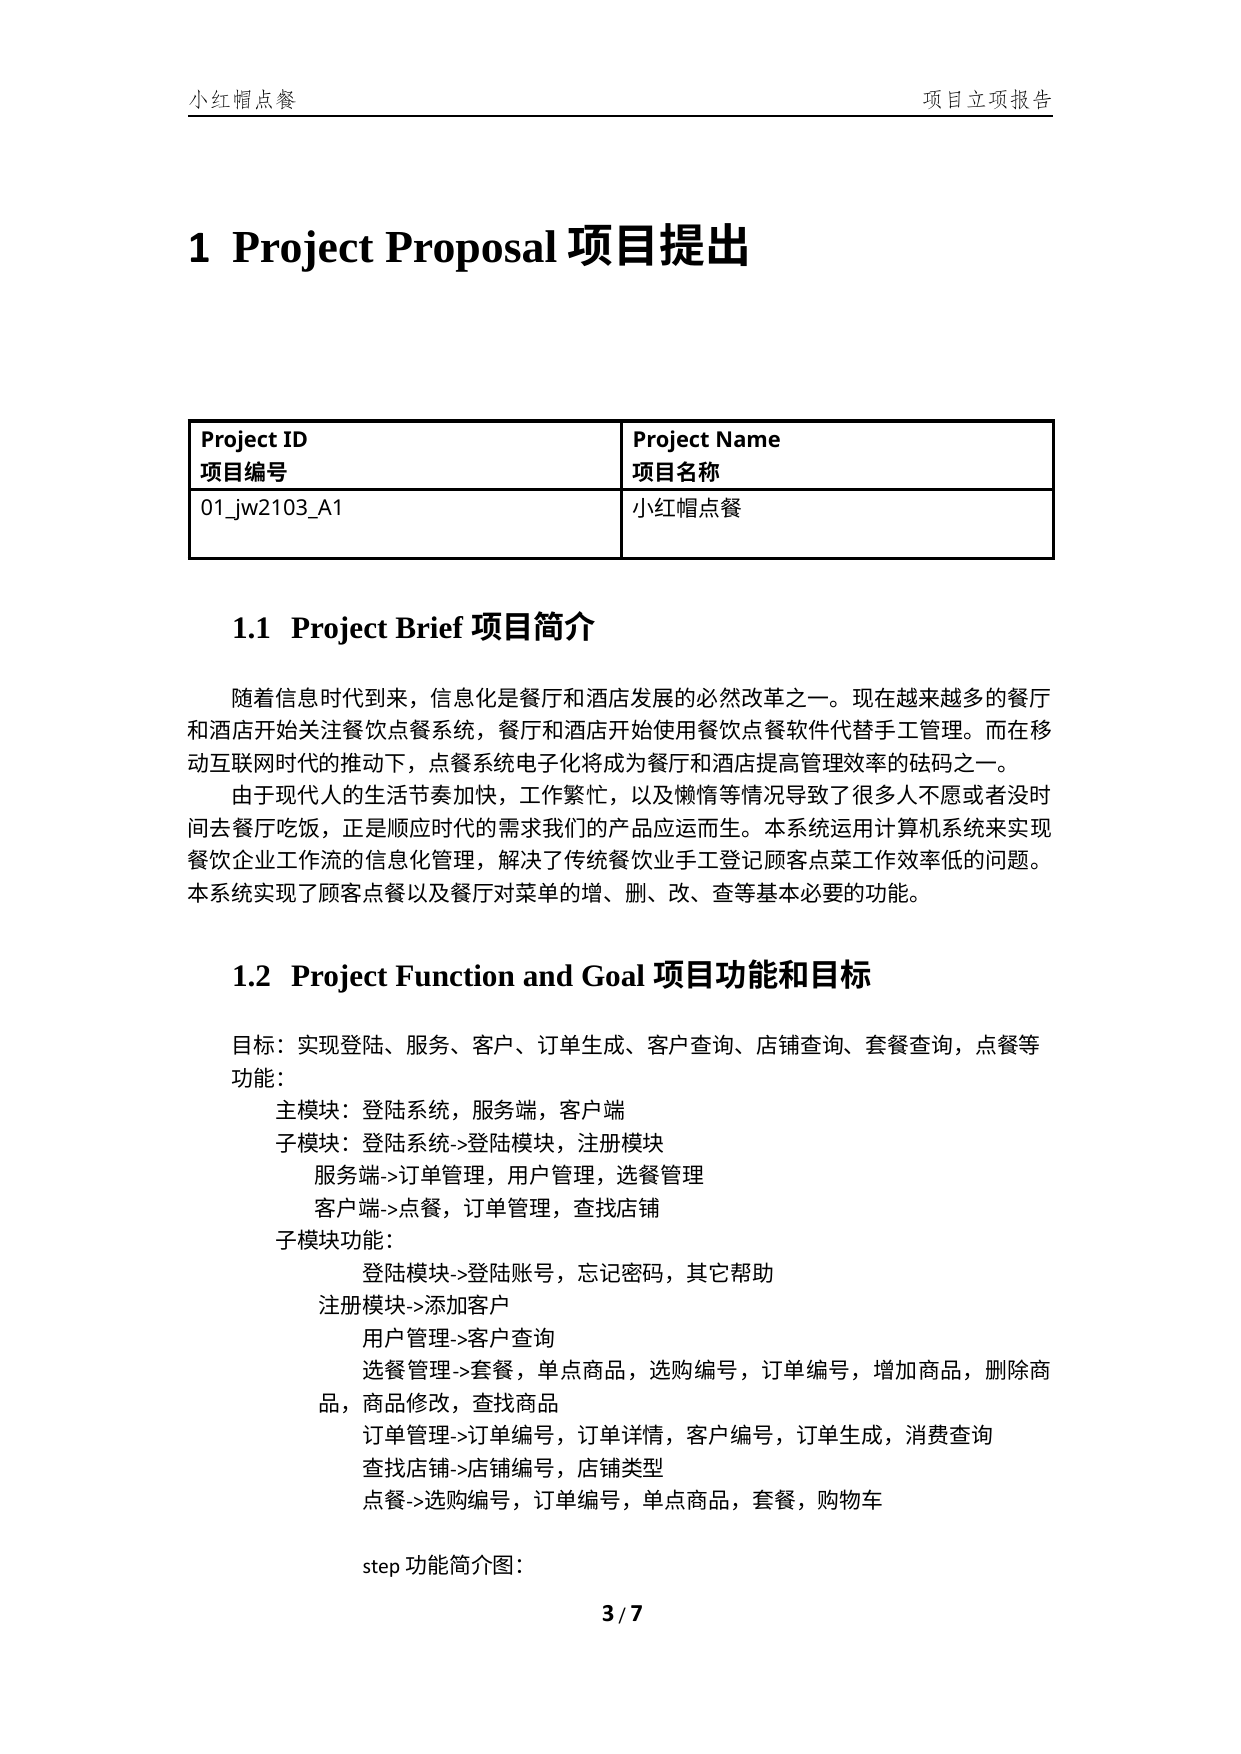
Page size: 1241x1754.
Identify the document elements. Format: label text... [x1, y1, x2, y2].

list Project Function and Goal 项目功能和目标 [232, 940, 1053, 1005]
table_header Project Name 项目名称 [623, 423, 1052, 487]
table_header Project ID 项目编号 [191, 423, 620, 487]
text 子模块：登陆系统->登陆模块，注册模块 [275, 1126, 1053, 1158]
text 主模块：登陆系统，服务端，客户端 [275, 1093, 1053, 1126]
list Project Brief 项目简介 [232, 593, 1053, 658]
text 随着信息时代到来，信息化是餐厅和酒店发展的必然改革之一。现在越来越多的餐厅和酒店开始关注餐饮点餐系统，餐厅和酒店开始使用餐饮点餐软件代替手工管理。而在移动互联网时代的推动下，点餐系统电子化将成为餐厅和酒店提高管理效率的砝码之一。 [187, 680, 1053, 778]
text 用户管理->客户查询 [319, 1321, 1053, 1353]
text 选餐管理->套餐，单点商品，选购编号，订单编号，增加商品，删除商品，商品修改，查找商品 [319, 1353, 1053, 1418]
text 子模块功能： [275, 1223, 1053, 1256]
text 服务端->订单管理，用户管理，选餐管理 [275, 1158, 1053, 1191]
table_cell 01_jw2103_A1 [191, 491, 620, 557]
subtitle Project Proposal 项目提出 [187, 194, 1053, 291]
table_cell 小红帽点餐 [623, 491, 1052, 557]
text 注册模块->添加客户 [275, 1288, 1053, 1321]
text 登陆模块->登陆账号，忘记密码，其它帮助 [319, 1256, 1053, 1288]
text 点餐->选购编号，订单编号，单点商品，套餐，购物车 [319, 1483, 1053, 1516]
text 功能： [231, 1061, 1053, 1093]
text 订单管理->订单编号，订单详情，客户编号，订单生成，消费查询 [319, 1418, 1053, 1451]
text 由于现代人的生活节奏加快，工作繁忙，以及懒惰等情况导致了很多人不愿或者没时间去餐厅吃饭，正是顺应时代的需求我们的产品应运而生。本系统运用计算机系统来实现餐饮企业工作流的信息化管理，解决了传统餐饮业手工登记顾客点菜工作效率低的问题。本系统实现了顾客点餐以及餐厅对菜单的增、删、改、查等基本必要的功能。 [187, 778, 1053, 908]
text step 功能简介图： [319, 1548, 1053, 1581]
text 目标：实现登陆、服务、客户、订单生成、客户查询、店铺查询、套餐查询，点餐等 [231, 1028, 1053, 1061]
text 查找店铺->店铺编号，店铺类型 [319, 1451, 1053, 1483]
text 客户端->点餐，订单管理，查找店铺 [275, 1191, 1053, 1223]
